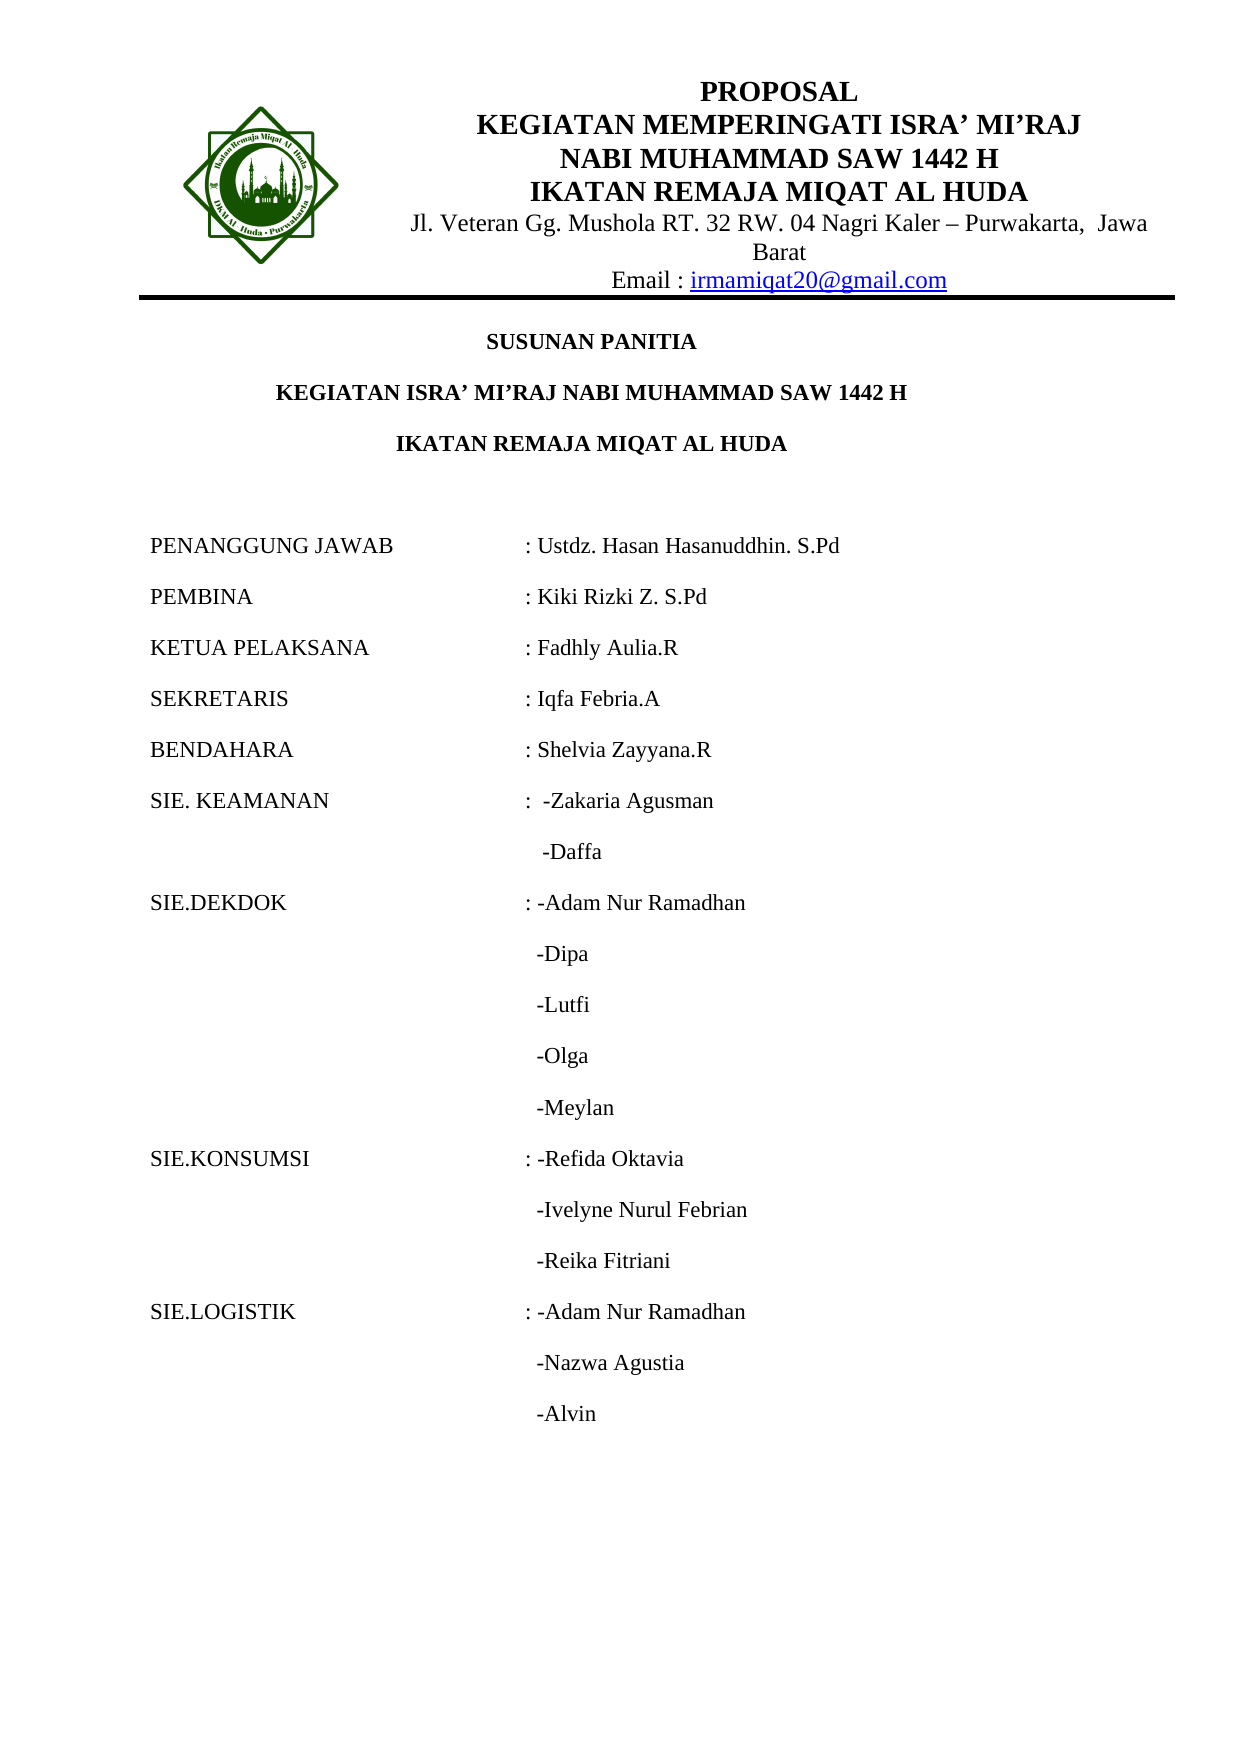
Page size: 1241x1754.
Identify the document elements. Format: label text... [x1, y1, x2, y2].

text -Alvin [150, 1400, 1033, 1426]
text BENDAHARA : Shelvia Zayyana.R [150, 736, 1033, 763]
text PEMBINA : Kiki Rizki Z. S.Pd [150, 583, 1033, 609]
text -Ivelyne Nurul Febrian [150, 1196, 1033, 1222]
text IKATAN REMAJA MIQAT AL HUDA [150, 430, 1033, 456]
text SUSUNAN PANITIA [150, 328, 1033, 354]
text -Meylan [150, 1094, 1033, 1120]
text KETUA PELAKSANA : Fadhly Aulia.R [150, 634, 1033, 661]
text SIE.LOGISTIK : -Adam Nur Ramadhan [150, 1298, 1033, 1324]
text -Reika Fitriani [150, 1247, 1033, 1273]
text KEGIATAN ISRA’ MI’RAJ NABI MUHAMMAD SAW 1442 H [150, 379, 1033, 405]
text PENANGGUNG JAWAB : Ustdz. Hasan Hasanuddhin. S.Pd [150, 532, 1033, 558]
picture [150, 73, 372, 296]
text SIE.KONSUMSI : -Refida Oktavia [150, 1145, 1033, 1171]
text -Nazwa Agustia [150, 1349, 1033, 1375]
text SIE. KEAMANAN : -Zakaria Agusman [150, 787, 1033, 814]
text SIE.DEKDOK : -Adam Nur Ramadhan [150, 889, 1033, 916]
text SEKRETARIS : Iqfa Febria.A [150, 685, 1033, 712]
text -Dipa [150, 941, 1033, 967]
text -Lutfi [150, 992, 1033, 1018]
text -Daffa [150, 838, 1033, 865]
text -Olga [150, 1043, 1033, 1069]
